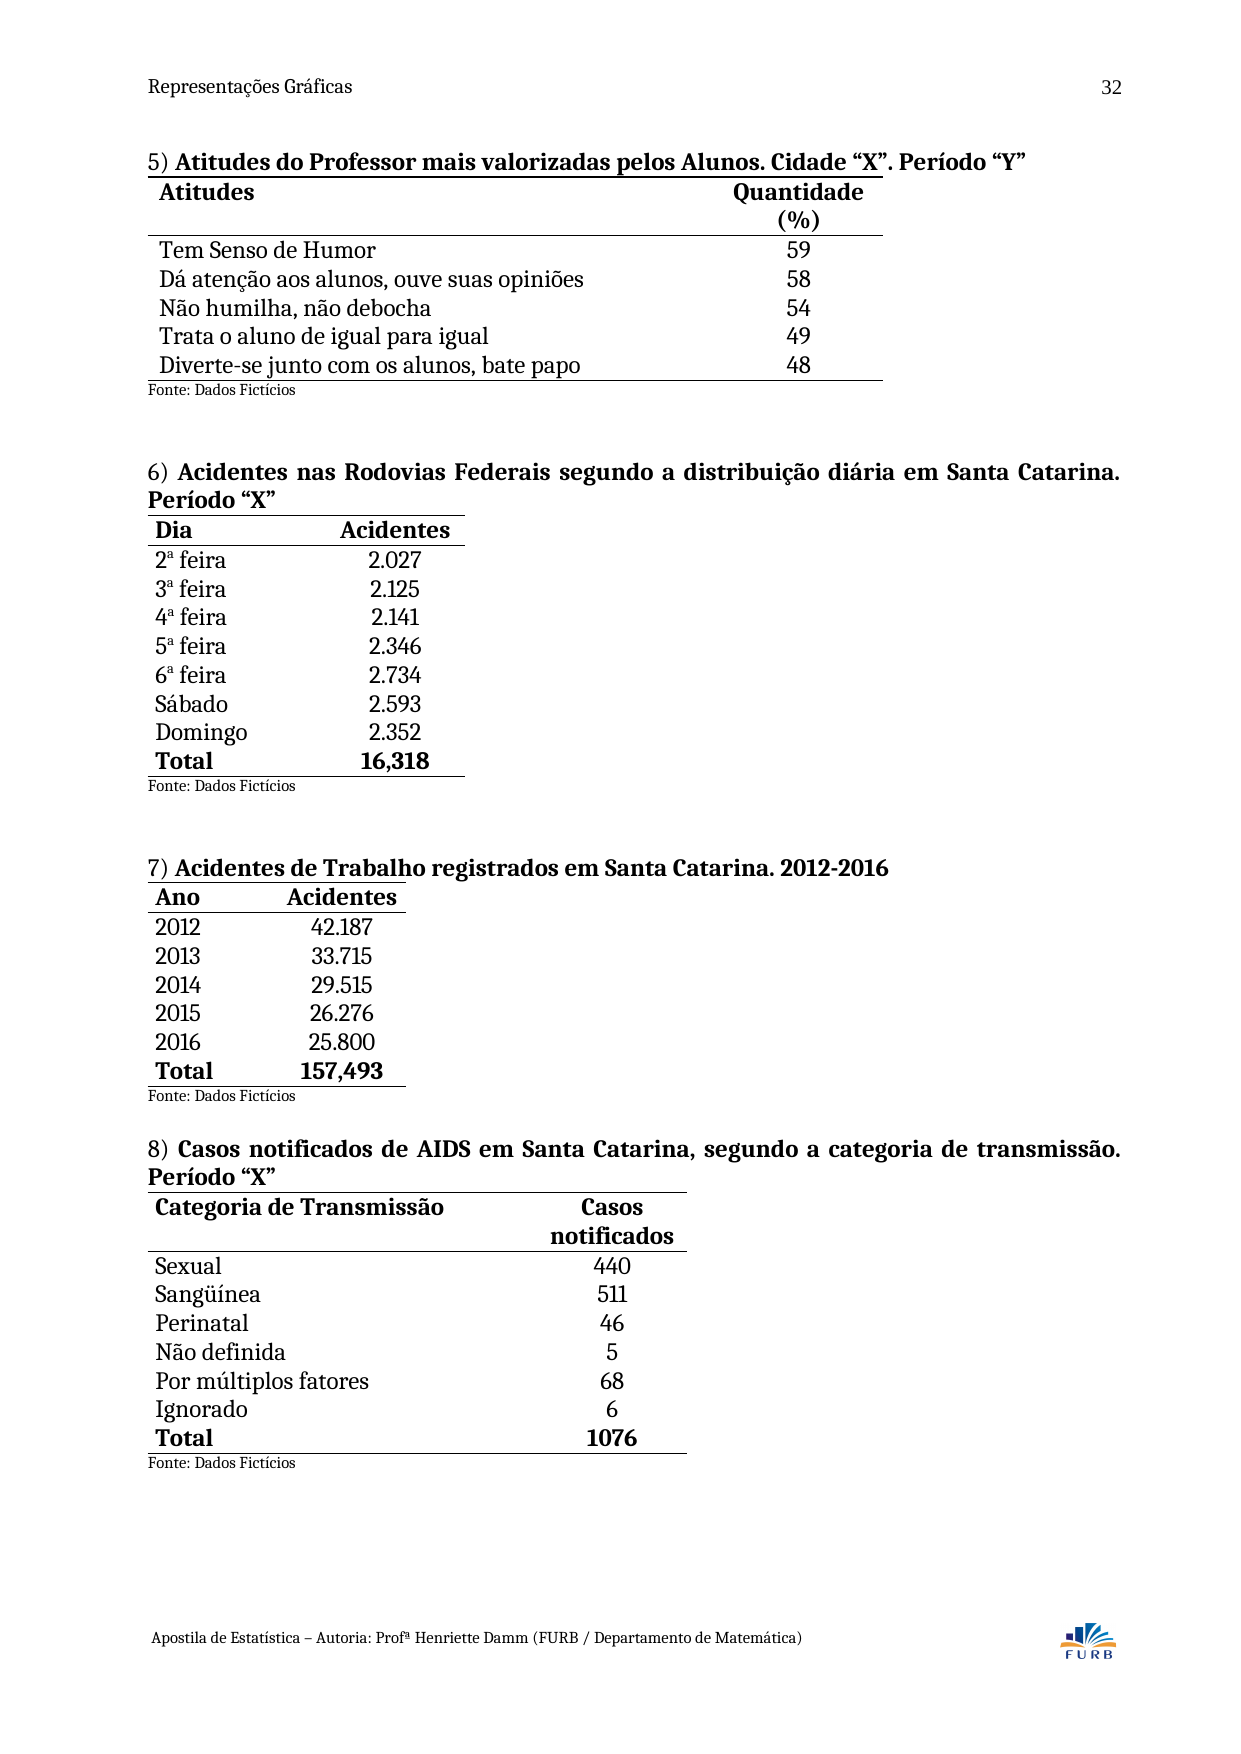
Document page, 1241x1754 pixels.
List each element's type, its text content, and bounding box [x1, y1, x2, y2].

table_cell Sexual [148, 1252, 537, 1280]
table_cell 25.800 [278, 1028, 406, 1057]
table_cell 2014 [148, 971, 277, 999]
text 8) Casos notificados de AIDS , segundo a categoria de transmissão. Período “X” [148, 1134, 1122, 1192]
table_cell 2.593 [325, 690, 465, 718]
table_cell 48 [715, 351, 882, 380]
table_cell Sábado [148, 690, 325, 718]
table_cell 6 [538, 1395, 687, 1424]
table_cell Trata o aluno de igual para igual [148, 322, 714, 351]
table_cell Dá atenção aos alunos, ouve suas opiniões [148, 265, 714, 293]
table_cell 46 [538, 1309, 687, 1338]
table_cell 2.734 [325, 661, 465, 689]
text Fonte: Dados Fictícios [148, 777, 1122, 796]
table_header Atitudes [148, 178, 714, 235]
table_cell 26.276 [278, 999, 406, 1028]
table_cell 6a feira [148, 661, 325, 689]
table_header Acidentes [325, 516, 465, 545]
table_cell 1.076 [538, 1424, 687, 1453]
table_cell 3a feira [148, 575, 325, 603]
table_cell 440 [538, 1252, 687, 1280]
text Fonte: Dados Fictícios [148, 1087, 1122, 1106]
table_header Quantidade (%) [715, 178, 882, 235]
table_cell Não humilha, não debocha [148, 294, 714, 322]
table_cell Domingo [148, 718, 325, 747]
table_cell Sangüínea [148, 1280, 537, 1309]
text Fonte: Dados Fictícios [148, 381, 1122, 400]
table_cell Total [148, 1424, 537, 1453]
table_cell 2.352 [325, 718, 465, 747]
table_cell 2015 [148, 999, 277, 1028]
table_header Categoria de Transmissão [148, 1193, 537, 1251]
table_cell 59 [715, 236, 882, 265]
table_cell 33.715 [278, 942, 406, 971]
table_cell Por múltiplos fatores [148, 1367, 537, 1395]
table_cell 2013 [148, 942, 277, 971]
table_cell 5 [538, 1338, 687, 1367]
table_cell Tem Senso de Humor [148, 236, 714, 265]
table_cell 42.187 [278, 913, 406, 942]
table_cell 2.346 [325, 632, 465, 661]
table_cell 54 [715, 294, 882, 322]
text 5) Atitudes do Professor mais valorizadas pelos Alunos. Cidade “X”. Período “Y” [148, 148, 1122, 176]
table_header Acidentes [278, 883, 406, 912]
table_cell Perinatal [148, 1309, 537, 1338]
table_cell 16.318 [325, 747, 465, 776]
table_cell Total [148, 1057, 277, 1086]
table_cell Diverte-se junto com os alunos, bate papo [148, 351, 714, 380]
text Fonte: Dados Fictícios [148, 1454, 1122, 1473]
table_cell 511 [538, 1280, 687, 1309]
table_header Dia [148, 516, 325, 545]
table_cell 29.515 [278, 971, 406, 999]
table_cell 4a feira [148, 603, 325, 632]
table_cell 157.493 [278, 1057, 406, 1086]
table_cell 2016 [148, 1028, 277, 1057]
table_cell Não definida [148, 1338, 537, 1367]
picture [1060, 1623, 1117, 1659]
table_cell 2.141 [325, 603, 465, 632]
table_cell 2.125 [325, 575, 465, 603]
table_cell 2.027 [325, 546, 465, 574]
table_cell 58 [715, 265, 882, 293]
table_cell Ignorado [148, 1395, 537, 1424]
table_cell 5a feira [148, 632, 325, 661]
table_header Ano [148, 883, 277, 912]
table_cell 68 [538, 1367, 687, 1395]
text 6) Acidentes nas Rodovias Federais segundo a distribuição diária em Santa Catarina. Período “X” [148, 457, 1122, 515]
table_cell 2a feira [148, 546, 325, 574]
table_cell Total [148, 747, 325, 776]
table_header Casos notificados [538, 1193, 687, 1251]
table_cell 49 [715, 322, 882, 351]
table_cell 2012 [148, 913, 277, 942]
text 7) Acidentes de Trabalho registrados 2012-2016 [148, 853, 1122, 882]
